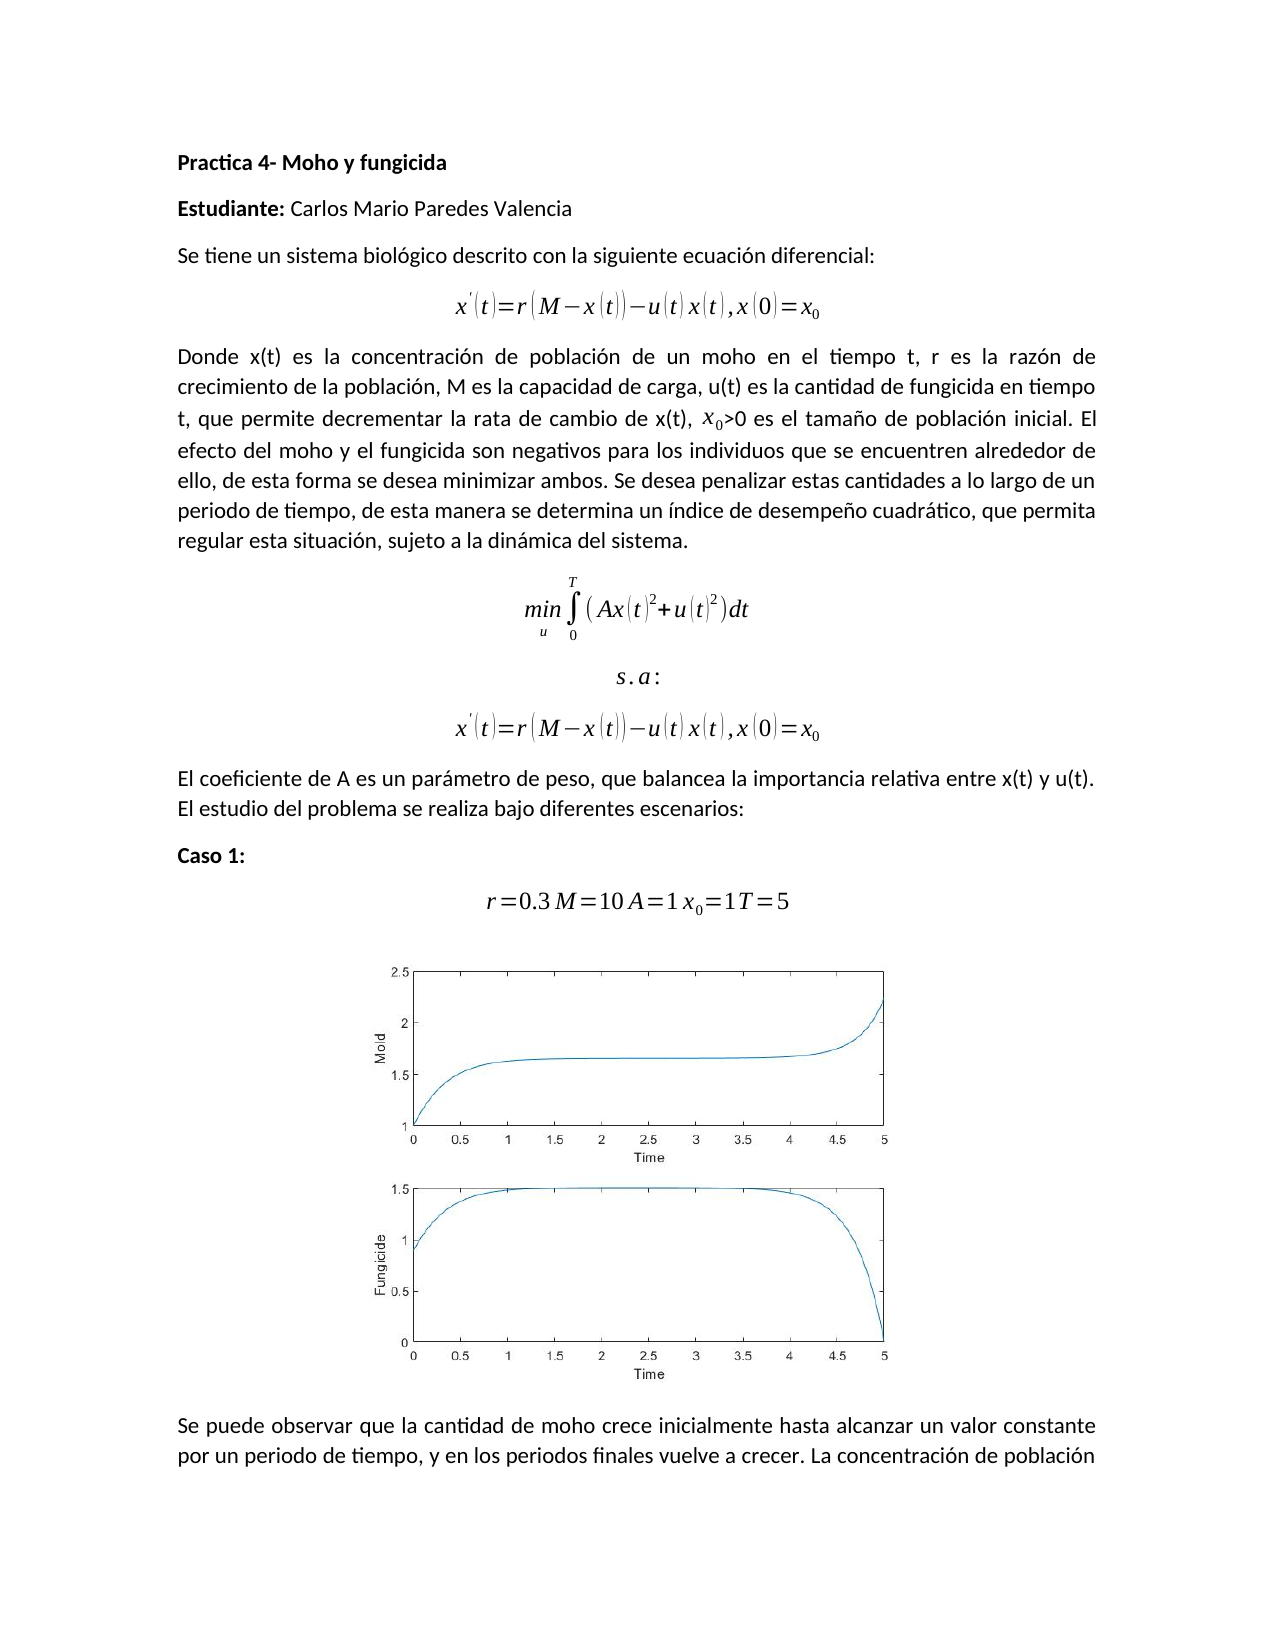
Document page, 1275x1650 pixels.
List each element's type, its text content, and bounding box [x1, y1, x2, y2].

text Caso 1: [177, 841, 1098, 869]
text Practica 4- Moho y fungicida [177, 148, 1098, 176]
text Se tiene un sistema biológico descrito con la siguiente ecuación diferencial: [177, 241, 1098, 269]
text Estudiante: Carlos Mario Paredes Valencia [177, 194, 1098, 222]
text Donde x(t) es la concentración de población de un moho en el tiempo t, r es la razón de crecimiento de la población, M es la capacidad de carga, u(t) es la cantidad de fungicida en tiempo t, que permite decrementar la rata de cambio de x(t), >0 es el tamaño de población inicial. El efecto del moho y el fungicida son negativos para los individuos que se encuentren alrededor de ello, de esta forma se desea minimizar ambos. Se desea penalizar estas cantidades a lo largo de un periodo de tiempo, de esta manera se determina un índice de desempeño cuadrático, que permita regular esta situación, sujeto a la dinámica del sistema. [177, 342, 1098, 554]
text El coeficiente de A es un parámetro de peso, que balancea la importancia relativa entre x(t) y u(t). El estudio del problema se realiza bajo diferentes escenarios: [177, 764, 1098, 822]
picture [334, 937, 941, 1393]
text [177, 1411, 1098, 1469]
